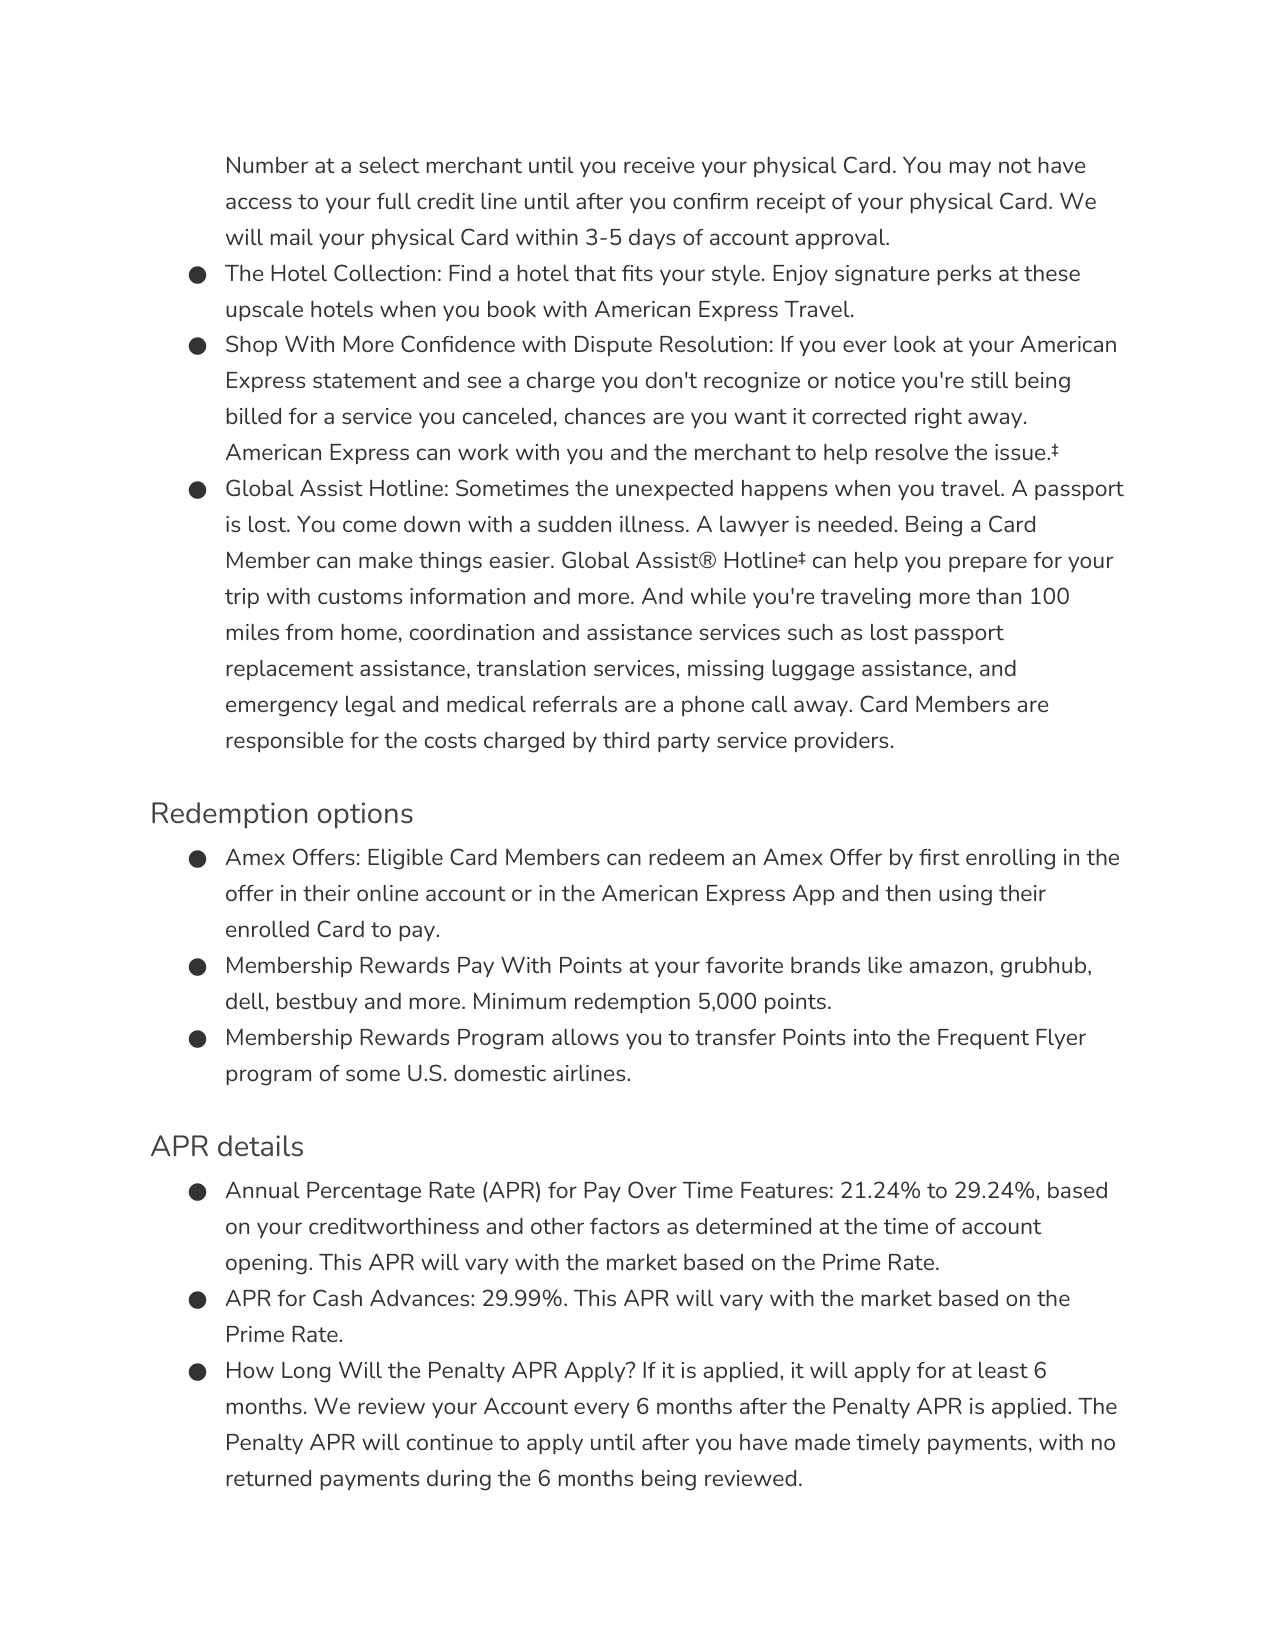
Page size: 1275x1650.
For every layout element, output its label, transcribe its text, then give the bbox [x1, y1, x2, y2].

subtitle Redemption options [150, 794, 1125, 834]
list Annual Percentage Rate (APR) for Pay Over Time Features: 21.24% to 29.24%, based on your creditworthiness and other factors as determined at the time of account opening. This APR will vary with the market based on the Prime Rate. [187, 1175, 1125, 1278]
list The Hotel Collection: Find a hotel that fits your style. Enjoy signature perks at these upscale hotels when you book with American Express Travel. [187, 258, 1125, 325]
list Amex Offers: Eligible Card Members can redeem an Amex Offer by first enrolling in the offer in their online account or in the American Express App and then using their enrolled Card to pay. [187, 842, 1125, 946]
list How Long Will the Penalty APR Apply? If it is applied, it will apply for at least 6 months. We review your Account every 6 months after the Penalty APR is applied. The Penalty APR will continue to apply until after you have made timely payments, with no returned payments during the 6 months being reviewed. [187, 1355, 1125, 1494]
list Global Assist Hotline: Sometimes the unexpected happens when you travel. A passport is lost. You come down with a sudden illness. A lawyer is needed. Being a Card Member can make things easier. Global Assist® Hotline‡ can help you prepare for your trip with customs information and more. And while you're traveling more than 100 miles from home, coordination and assistance services such as lost passport replacement assistance, translation services, missing luggage assistance, and emergency legal and medical referrals are a phone call away. Card Members are responsible for the costs charged by third party service providers. [187, 473, 1125, 756]
list APR for Cash Advances: 29.99%. This APR will vary with the market based on the Prime Rate. [187, 1283, 1125, 1350]
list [187, 150, 1125, 253]
list Shop With More Confidence with Dispute Resolution: If you ever look at your American Express statement and see a charge you don't recognize or notice you're still being billed for a service you canceled, chances are you want it corrected right away. American Express can work with you and the merchant to help resolve the issue.‡ [187, 330, 1125, 469]
subtitle APR details [150, 1127, 1125, 1167]
list Membership Rewards Pay With Points at your favorite brands like amazon, grubhub, dell, bestbuy and more. Minimum redemption 5,000 points. [187, 950, 1125, 1017]
list Membership Rewards Program allows you to transfer Points into the Frequent Flyer program of some U.S. domestic airlines. [187, 1022, 1125, 1089]
